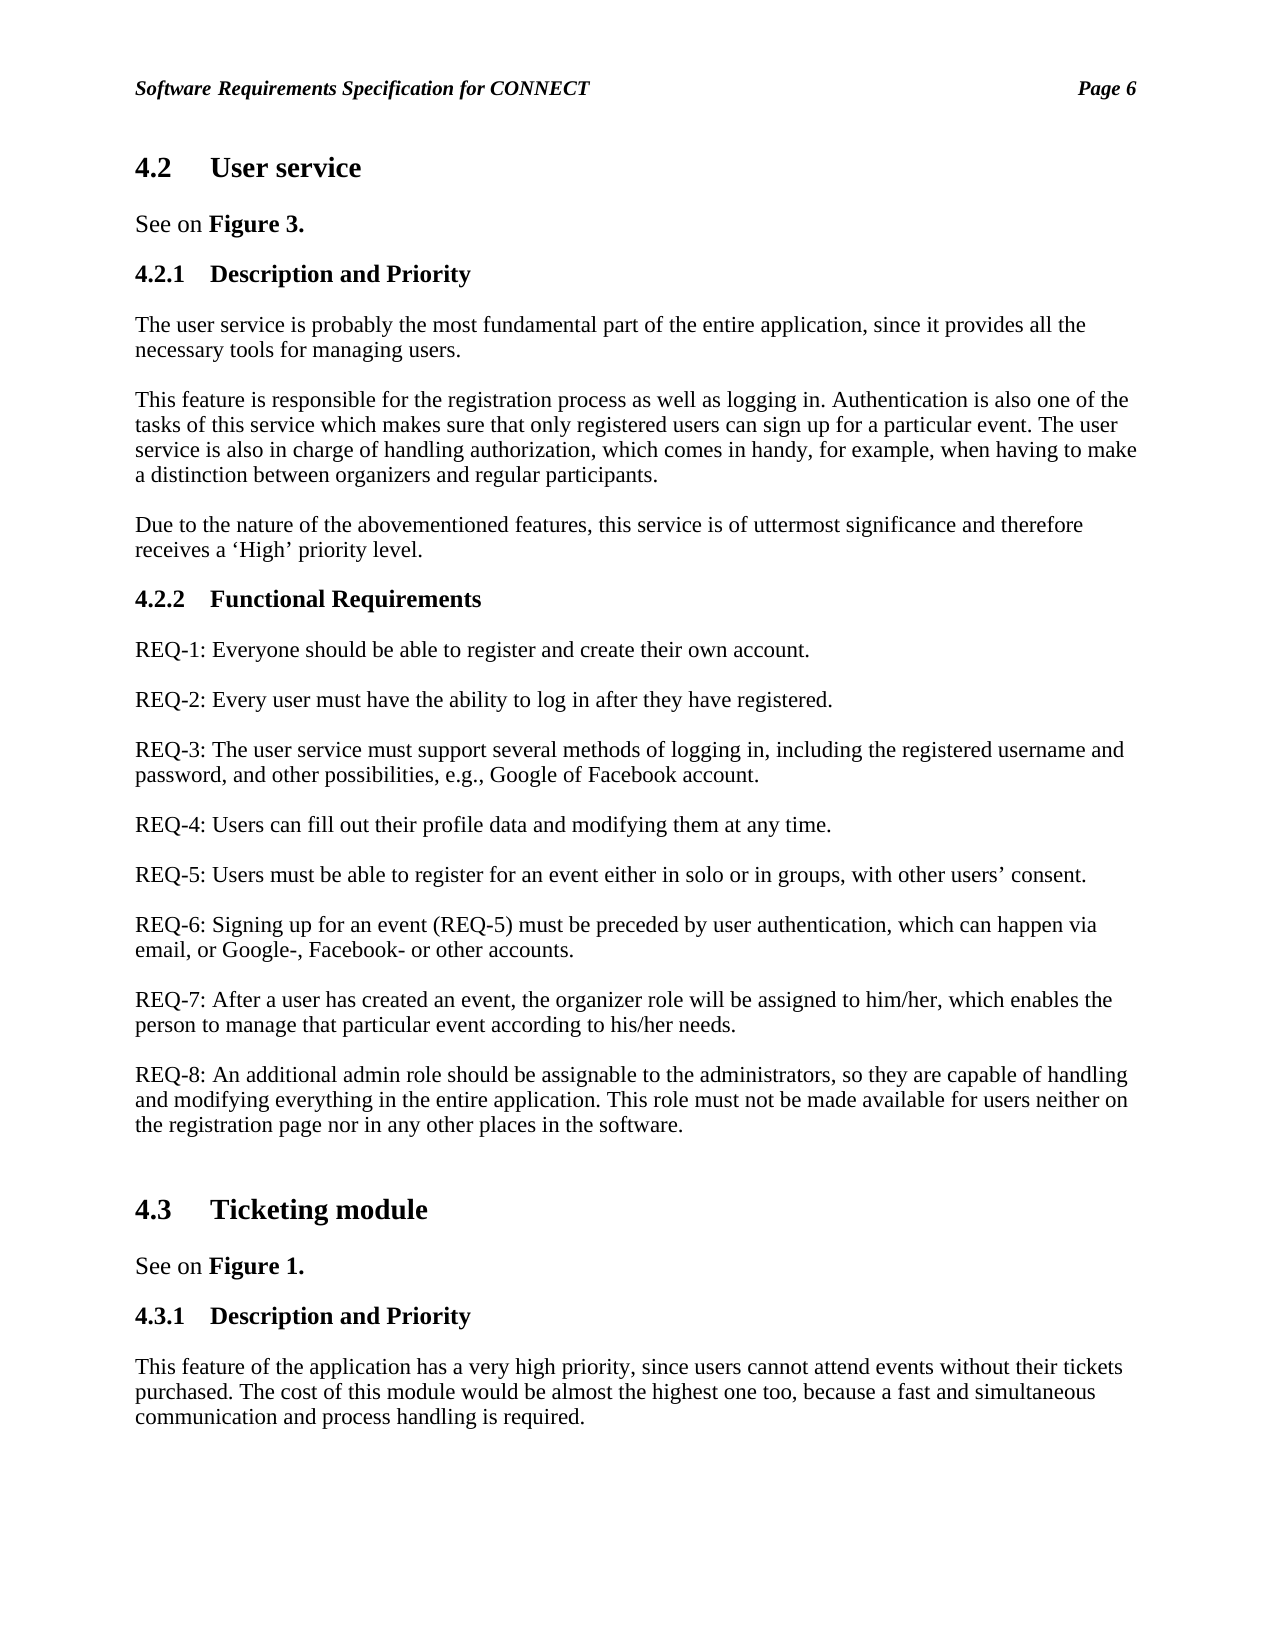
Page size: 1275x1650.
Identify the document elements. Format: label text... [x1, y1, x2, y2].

text This feature is responsible for the registration process as well as logging in. Authentication is also one of the tasks of this service which makes sure that only registered users can sign up for a particular event. The user service is also in charge of handling authorization, which comes in handy, for example, when having to make a distinction between organizers and regular participants. [135, 388, 1140, 488]
text REQ-3: The user service must support several methods of logging in, including the registered username and password, and other possibilities, e.g., Google of Facebook account. [135, 738, 1140, 788]
text REQ-4: Users can fill out their profile data and modifying them at any time. [135, 813, 1140, 838]
subtitle User service [135, 150, 1140, 183]
text REQ-5: Users must be able to register for an event either in solo or in groups, with other users’ consent. [135, 863, 1140, 888]
text REQ-6: Signing up for an event (REQ-5) must be preceded by user authentication, which can happen via email, or Google-, Facebook- or other accounts. [135, 913, 1140, 963]
subtitle Description and Priority [135, 263, 1140, 288]
text See on Figure 3. [135, 213, 1140, 238]
text See on Figure 1. [135, 1254, 1140, 1279]
text REQ-2: Every user must have the ability to log in after they have registered. [135, 688, 1140, 713]
text REQ-8: An additional admin role should be assignable to the administrators, so they are capable of handling and modifying everything in the entire application. This role must not be made available for users neither on the registration page nor in any other places in the software. [135, 1063, 1140, 1138]
text REQ-7: After a user has created an event, the organizer role will be assigned to him/her, which enables the person to manage that particular event according to his/her needs. [135, 988, 1140, 1038]
subtitle Ticketing module [135, 1192, 1140, 1225]
subtitle Functional Requirements [135, 588, 1140, 613]
text This feature of the application has a very high priority, since users cannot attend events without their tickets purchased. The cost of this module would be almost the highest one too, because a fast and simultaneous communication and process handling is required. [135, 1354, 1140, 1429]
text Due to the nature of the abovementioned features, this service is of uttermost significance and therefore receives a ‘High’ priority level. [135, 513, 1140, 563]
subtitle Description and Priority [135, 1304, 1140, 1329]
text The user service is probably the most fundamental part of the entire application, since it provides all the necessary tools for managing users. [135, 313, 1140, 363]
text REQ-1: Everyone should be able to register and create their own account. [135, 638, 1140, 663]
